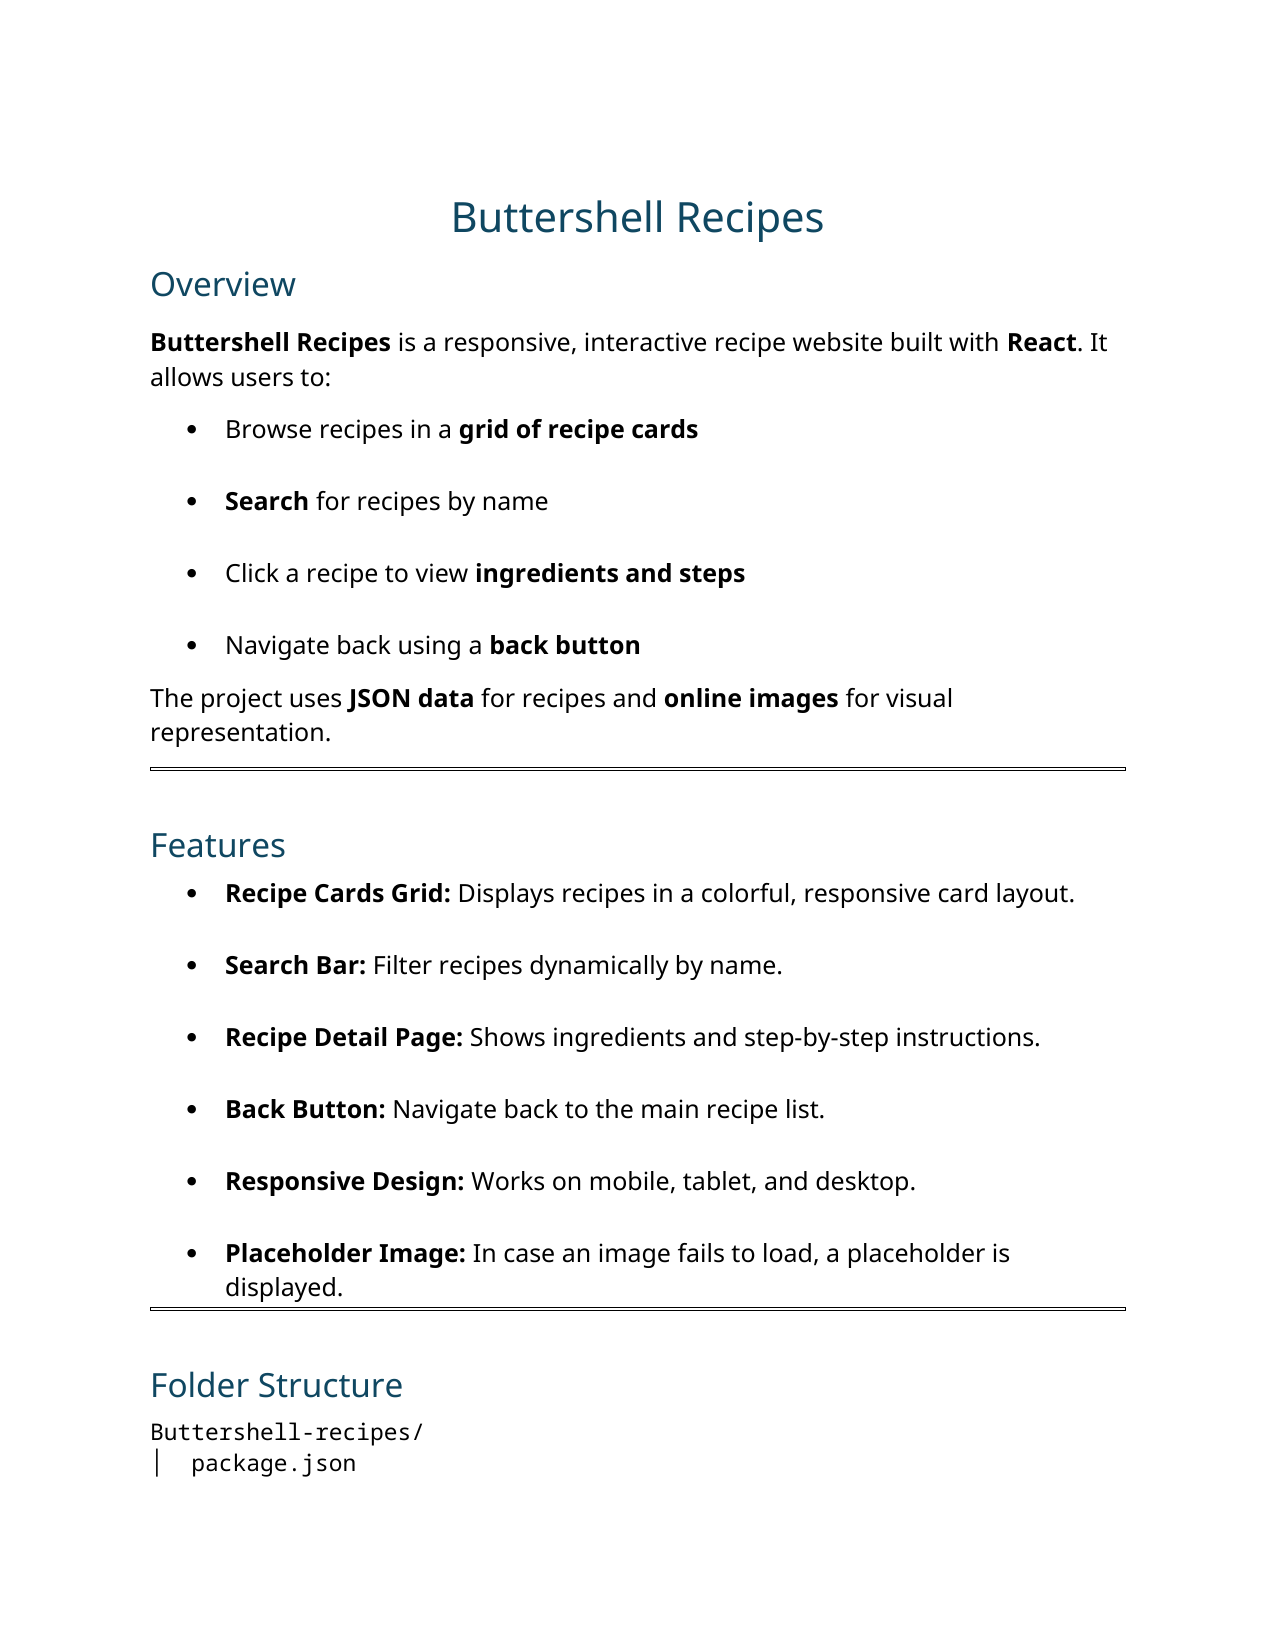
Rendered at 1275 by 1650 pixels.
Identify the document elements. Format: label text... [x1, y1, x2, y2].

list Browse recipes in a grid of recipe cards [187, 412, 1125, 480]
list Search Bar: Filter recipes dynamically by name. [187, 948, 1125, 1016]
subtitle Folder Structure [150, 1362, 1125, 1407]
subtitle Buttershell Recipes [150, 187, 1125, 244]
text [150, 1416, 1125, 1478]
list Back Button: Navigate back to the main recipe list. [187, 1092, 1125, 1160]
list Placeholder Image: In case an image fails to load, a placeholder is displayed. [187, 1235, 1125, 1303]
text Buttershell Recipes is a responsive, interactive recipe website built with React. It allows users to: [150, 325, 1125, 393]
text The project uses JSON data for recipes and online images for visual representation. [150, 680, 1125, 748]
list Click a recipe to view ingredients and steps [187, 556, 1125, 624]
subtitle Overview [150, 261, 1125, 306]
subtitle Features [150, 822, 1125, 868]
list Recipe Detail Page: Shows ingredients and step-by-step instructions. [187, 1020, 1125, 1088]
list Responsive Design: Works on mobile, tablet, and desktop. [187, 1163, 1125, 1232]
list Navigate back using a back button [187, 628, 1125, 662]
list Search for recipes by name [187, 484, 1125, 552]
list Recipe Cards Grid: Displays recipes in a colorful, responsive card layout. [187, 876, 1125, 944]
